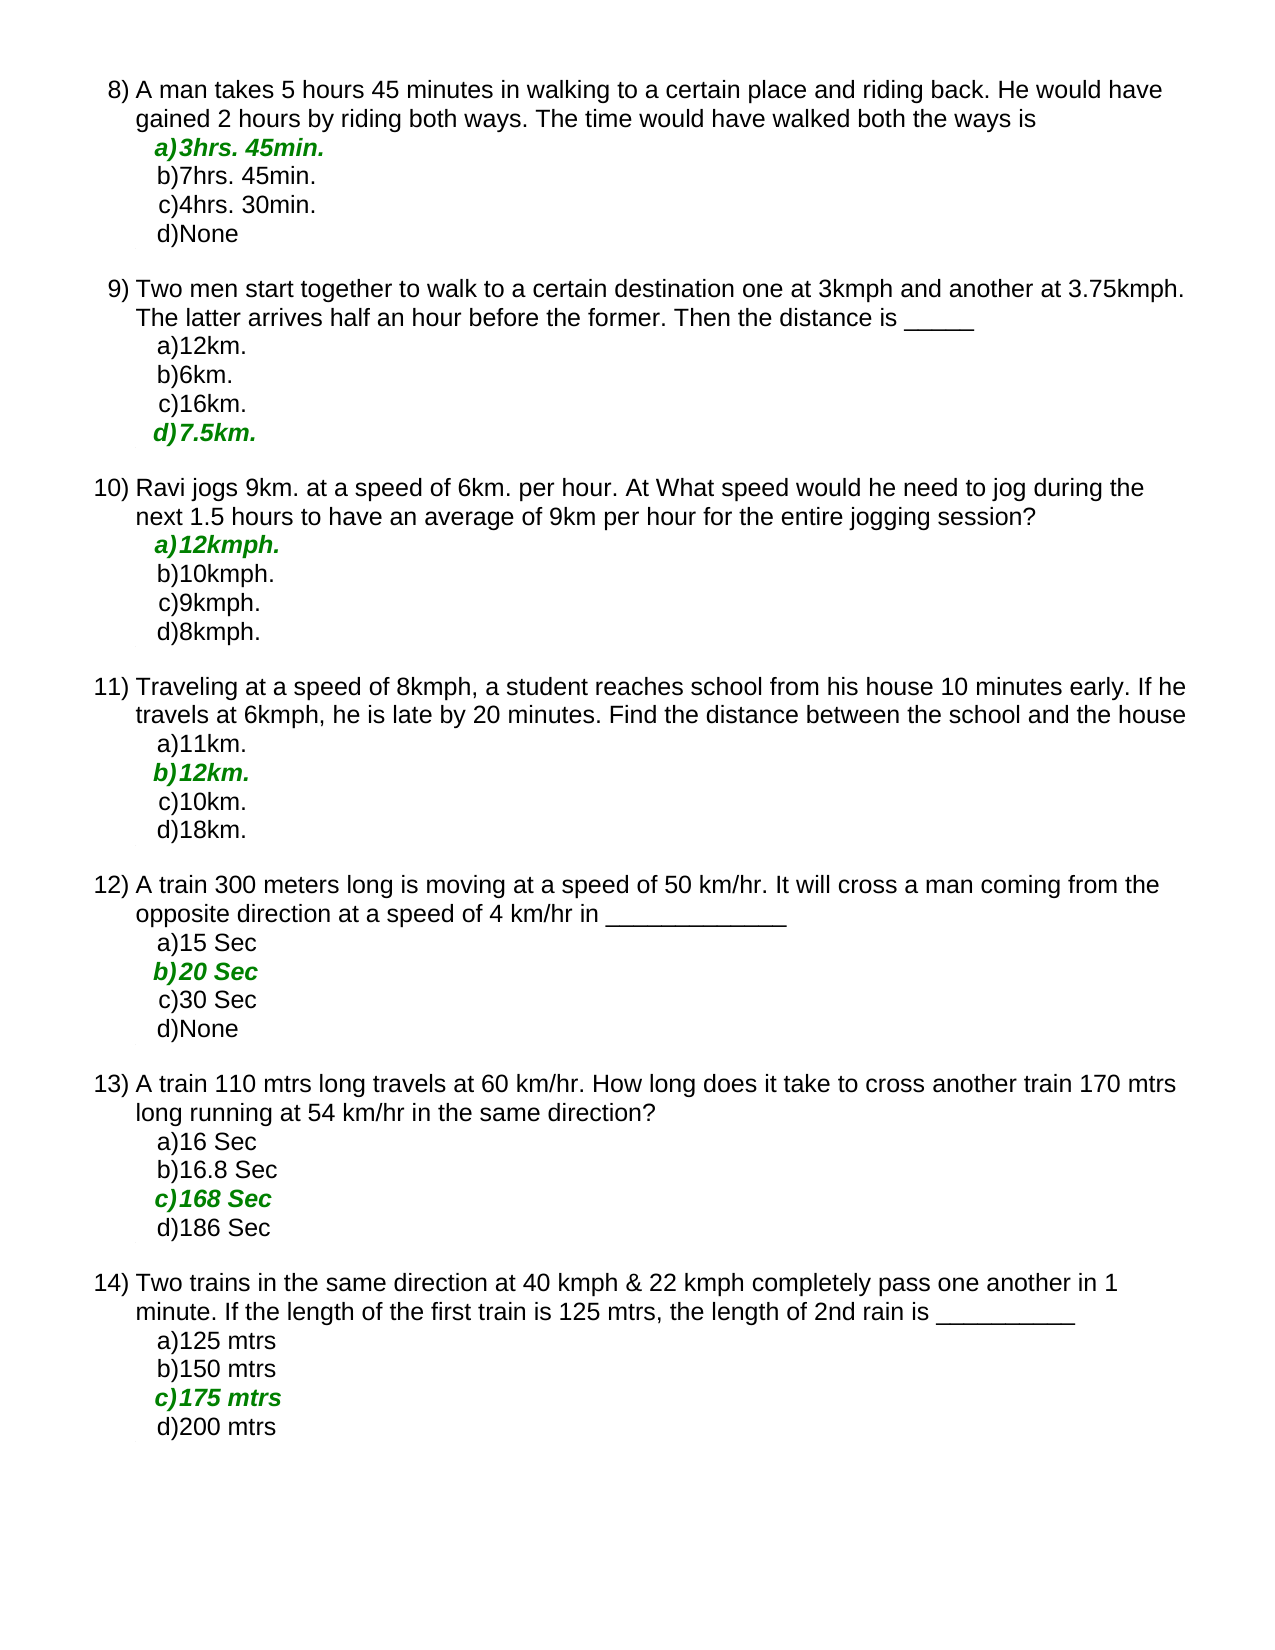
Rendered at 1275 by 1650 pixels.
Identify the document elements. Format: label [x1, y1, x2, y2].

table_header [75, 870, 1200, 1069]
table_header [75, 672, 1200, 870]
table_header [75, 274, 1200, 473]
table_header [75, 1268, 1200, 1467]
table_header [75, 473, 1200, 672]
table_header [75, 1069, 1200, 1268]
table_header [75, 75, 1200, 274]
